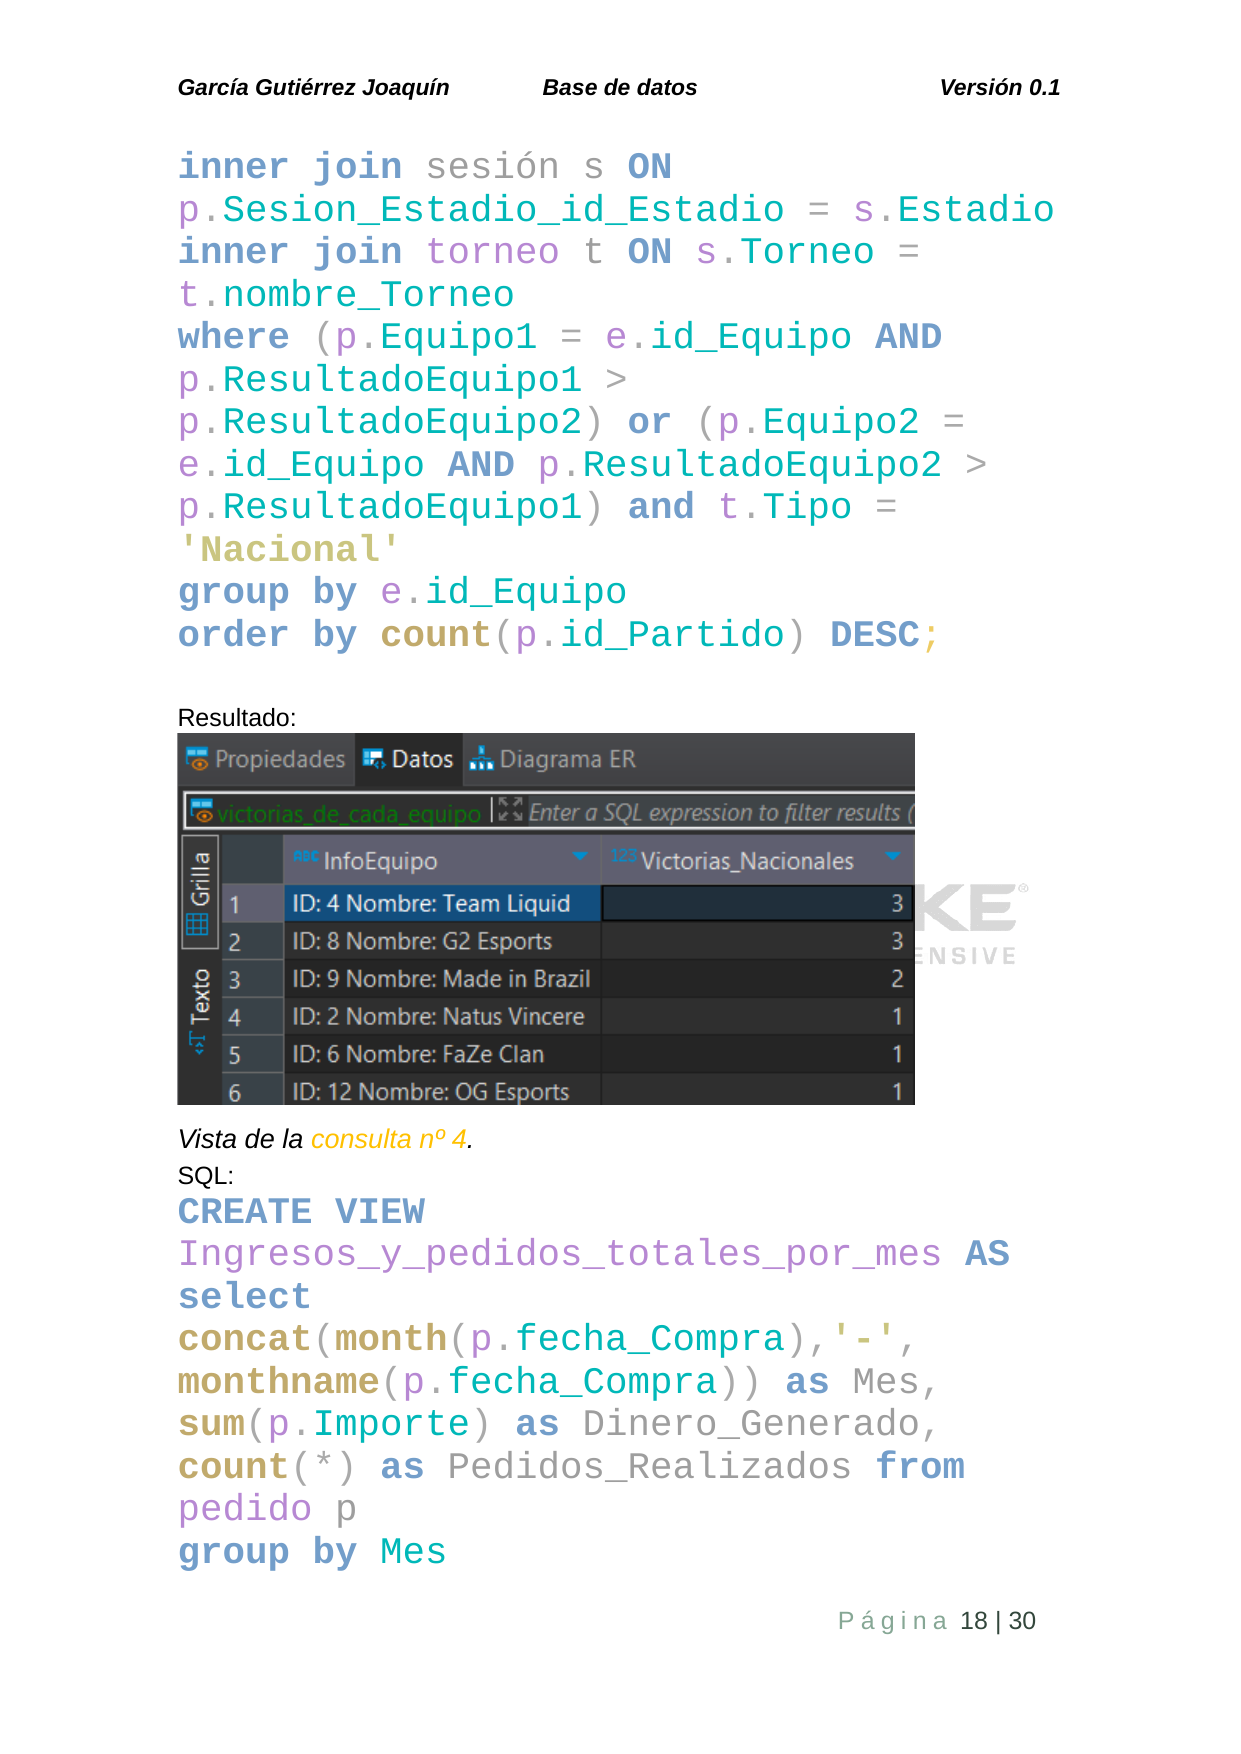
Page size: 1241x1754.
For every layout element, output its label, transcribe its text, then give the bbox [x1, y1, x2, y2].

text select concat(month(p.fecha_Compra),'-', monthname(p.fecha_Compra)) as Mes, sum(p.Importe) as Dinero_Generado, count(*) as Pedidos_Realizados from pedido p [177, 1277, 1063, 1532]
text where (p.Equipo1 = e.id_Equipo AND p.ResultadoEquipo1 > p.ResultadoEquipo2) or (p.Equipo2 = e.id_Equipo AND p.ResultadoEquipo2 > p.ResultadoEquipo1) and t.Tipo = 'Nacional' [177, 318, 1063, 573]
text inner join sesión s ON p.Sesion_Estadio_id_Estadio = s.Estadio [177, 148, 1063, 233]
text order by count(p.id_Partido) DESC; [177, 615, 1063, 658]
text inner join torneo t ON s.Torneo = t.nombre_Torneo [177, 233, 1063, 318]
picture [177, 733, 915, 1105]
text CREATE VIEW Ingresos_y_pedidos_totales_por_mes AS [177, 1192, 1063, 1277]
text group by Mes [177, 1532, 1063, 1574]
text group by e.id_Equipo [177, 573, 1063, 615]
subtitle Resultado: [177, 703, 1063, 731]
subtitle Vista de la consulta nº 4. [177, 1123, 1063, 1154]
subtitle SQL: [177, 1161, 1063, 1189]
